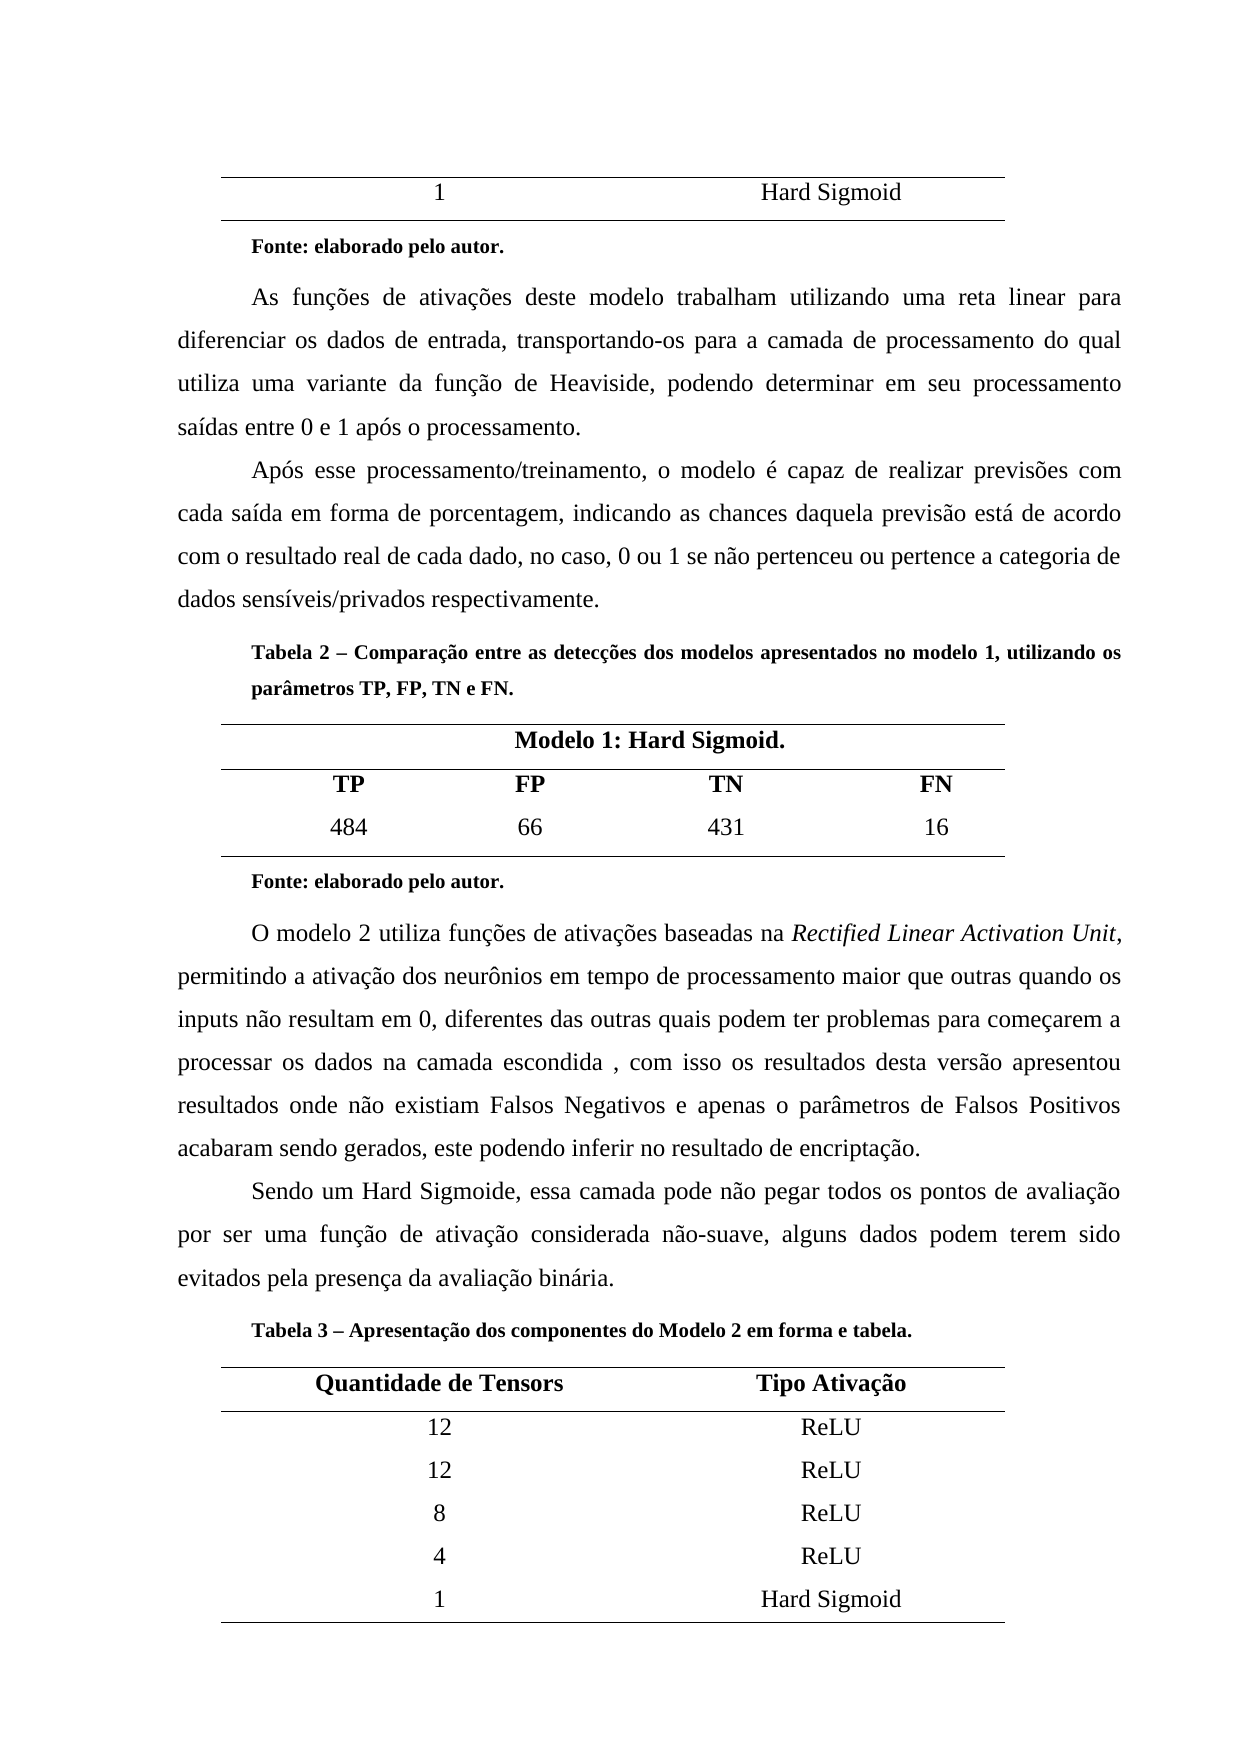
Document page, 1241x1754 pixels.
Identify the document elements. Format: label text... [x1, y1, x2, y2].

table_cell TN [584, 770, 794, 812]
table_cell ReLU [584, 1412, 1004, 1455]
table_cell ReLU [584, 1455, 1004, 1498]
table_cell 16 [794, 813, 1004, 856]
text O modelo 2 utiliza funções de ativações baseadas na Rectified Linear Activation Unit, permitindo a ativação dos neurônios em tempo de processamento maior que outras quando os inputs não resultam em 0, diferentes das outras quais podem ter problemas para começarem a processar os dados na camada escondida , com isso os resultados desta versão apresentou resultados onde não existiam Falsos Negativos e apenas o parâmetros de Falsos Positivos acabaram sendo gerados, este podendo inferir no resultado de encriptação. [177, 918, 1122, 1162]
table_cell 12 [221, 1412, 584, 1455]
table_cell TP [221, 770, 402, 812]
table_cell 484 [221, 813, 402, 856]
text Tabela 3 – Apresentação dos componentes do Modelo 2 em forma e tabela. [251, 1318, 1122, 1342]
text Tabela 2 – Comparação entre as detecções dos modelos apresentados no modelo 1, utilizando os parâmetros TP, FP, TN e FN. [251, 640, 1122, 700]
table_cell 8 [221, 1498, 584, 1541]
table_cell 4 [221, 1541, 584, 1584]
text Fonte: elaborado pelo autor. [251, 869, 1122, 893]
table_cell 12 [221, 1455, 584, 1498]
table_cell 431 [584, 813, 794, 856]
text Fonte: elaborado pelo autor. [251, 234, 1122, 258]
table_cell 1 [221, 1584, 584, 1622]
table_cell Hard Sigmoid [584, 1584, 1004, 1622]
text As funções de ativações deste modelo trabalham utilizando uma reta linear para diferenciar os dados de entrada, transportando-os para a camada de processamento do qual utiliza uma variante da função de Heaviside, podendo determinar em seu processamento saídas entre 0 e 1 após o processamento. [177, 282, 1122, 440]
table_cell ReLU [584, 1498, 1004, 1541]
table_header Modelo 1: Hard Sigmoid. [221, 725, 1004, 768]
table_header Tipo Ativação [584, 1368, 1004, 1411]
table_cell ReLU [584, 1541, 1004, 1584]
text Após esse processamento/treinamento, o modelo é capaz de realizar previsões com cada saída em forma de porcentagem, indicando as chances daquela previsão está de acordo com o resultado real de cada dado, no caso, 0 ou 1 se não pertenceu ou pertence a categoria de dados sensíveis/privados respectivamente. [177, 455, 1122, 613]
table_cell 66 [403, 813, 584, 856]
table_header Quantidade de Tensors [221, 1368, 584, 1411]
table_cell 1 [221, 178, 584, 220]
table_cell FP [403, 770, 584, 812]
table_cell FN [794, 770, 1004, 812]
table_cell Hard Sigmoid [584, 178, 1004, 220]
text Sendo um Hard Sigmoide, essa camada pode não pegar todos os pontos de avaliação por ser uma função de ativação considerada não-suave, alguns dados podem terem sido evitados pela presença da avaliação binária. [177, 1176, 1122, 1291]
